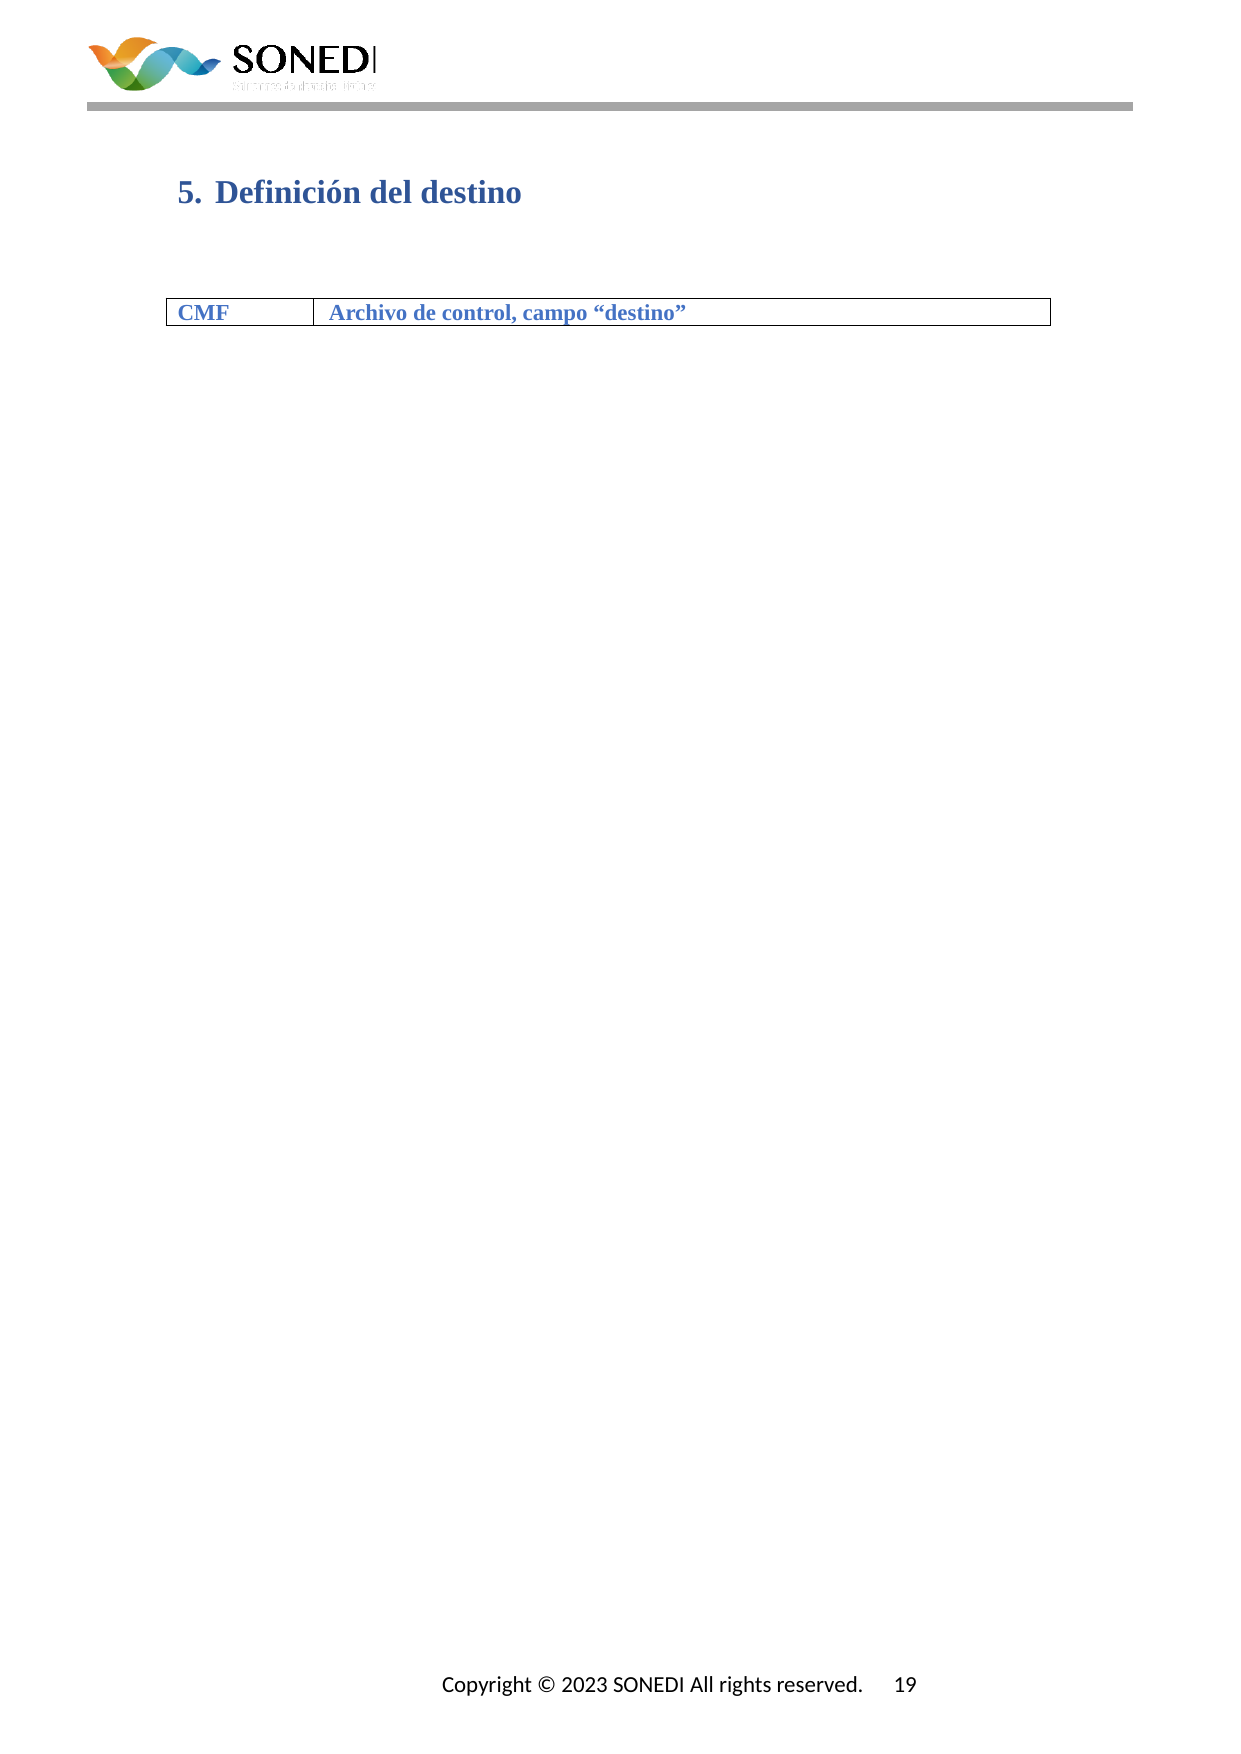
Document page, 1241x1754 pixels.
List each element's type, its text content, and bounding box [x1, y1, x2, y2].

picture [87, 37, 376, 91]
table_header Archivo de control, campo “destino” [314, 299, 1050, 325]
subtitle Definición del destino [177, 173, 1181, 211]
table_header CMF [167, 299, 313, 325]
